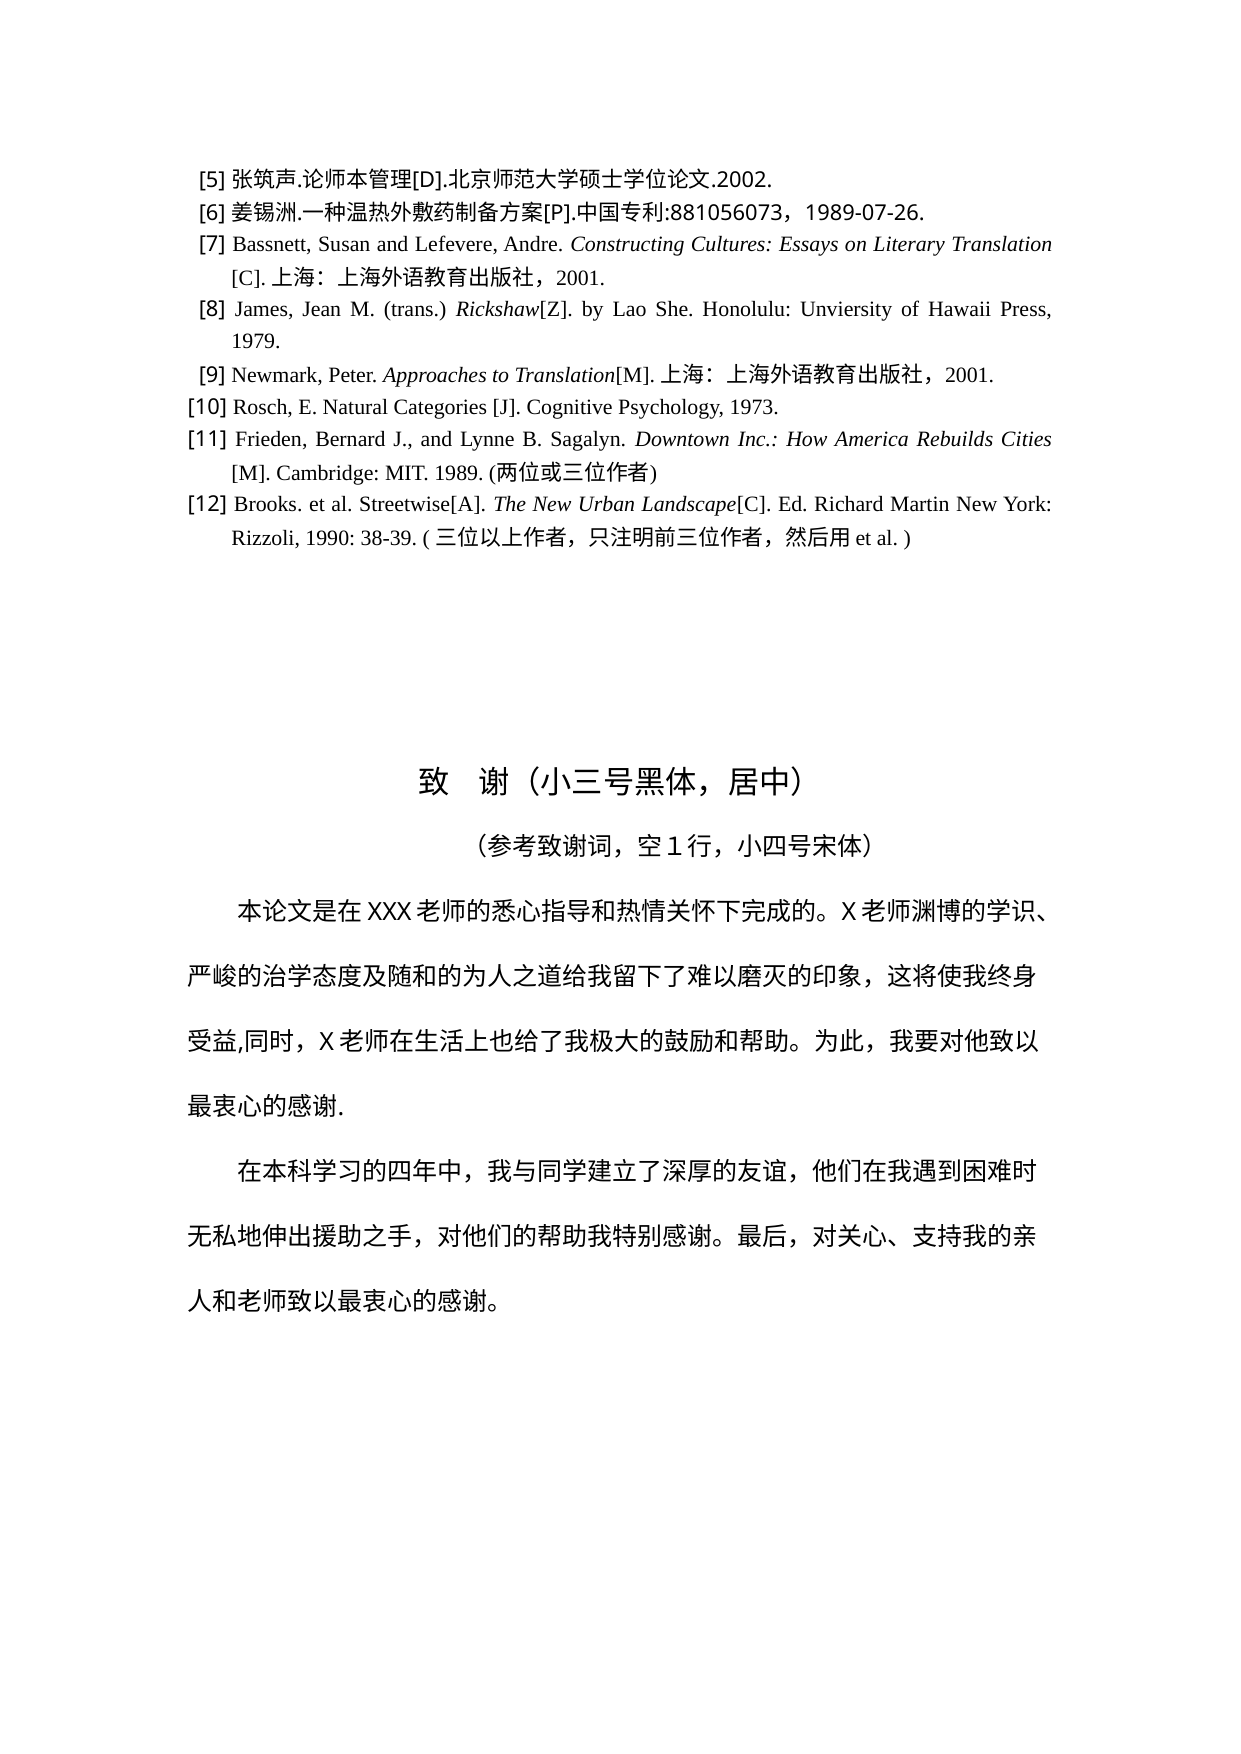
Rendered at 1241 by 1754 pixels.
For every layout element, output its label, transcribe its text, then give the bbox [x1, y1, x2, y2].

text [11] Frieden, Bernard J., and Lynne B. Sagalyn. Downtown Inc.: How America Rebuilds Cities [M]. Cambridge: MIT. 1989. (两位或三位作者) [187, 422, 1053, 487]
text [9] Newmark, Peter. Approaches to Translation[M]. 上海：上海外语教育出版社，2001. [198, 357, 1053, 389]
text [5] 张筑声.论师本管理[D].北京师范大学硕士学位论文.2002. [187, 162, 1053, 194]
text （参考致谢词，空１行，小四号宋体） [187, 812, 1053, 877]
subtitle 致 谢（小三号黑体，居中） [187, 747, 1053, 812]
text [6] 姜锡洲.一种温热外敷药制备方案[P].中国专利:881056073，1989-07-26. [187, 194, 1053, 227]
text 本论文是在XXX老师的悉心指导和热情关怀下完成的。X老师渊博的学识、严峻的治学态度及随和的为人之道给我留下了难以磨灭的印象，这将使我终身受益,同时，X老师在生活上也给了我极大的鼓励和帮助。为此，我要对他致以最衷心的感谢. [187, 877, 1053, 1137]
text [12] Brooks. et al. Streetwise[A]. The New Urban Landscape[C]. Ed. Richard Martin New York: Rizzoli, 1990: 38-39. ( 三位以上作者，只注明前三位作者，然后用et al. ) [187, 487, 1053, 552]
text [8] James, Jean M. (trans.) Rickshaw[Z]. by Lao She. Honolulu: Unviersity of Hawaii Press, 1979. [198, 292, 1053, 357]
text [7] Bassnett, Susan and Lefevere, Andre. Constructing Cultures: Essays on Literary Translation [C]. 上海：上海外语教育出版社，2001. [198, 227, 1053, 292]
text [10] Rosch, E. Natural Categories [J]. Cognitive Psychology, 1973. [187, 389, 1053, 422]
text 在本科学习的四年中，我与同学建立了深厚的友谊，他们在我遇到困难时无私地伸出援助之手，对他们的帮助我特别感谢。最后，对关心、支持我的亲人和老师致以最衷心的感谢。 [187, 1137, 1053, 1332]
